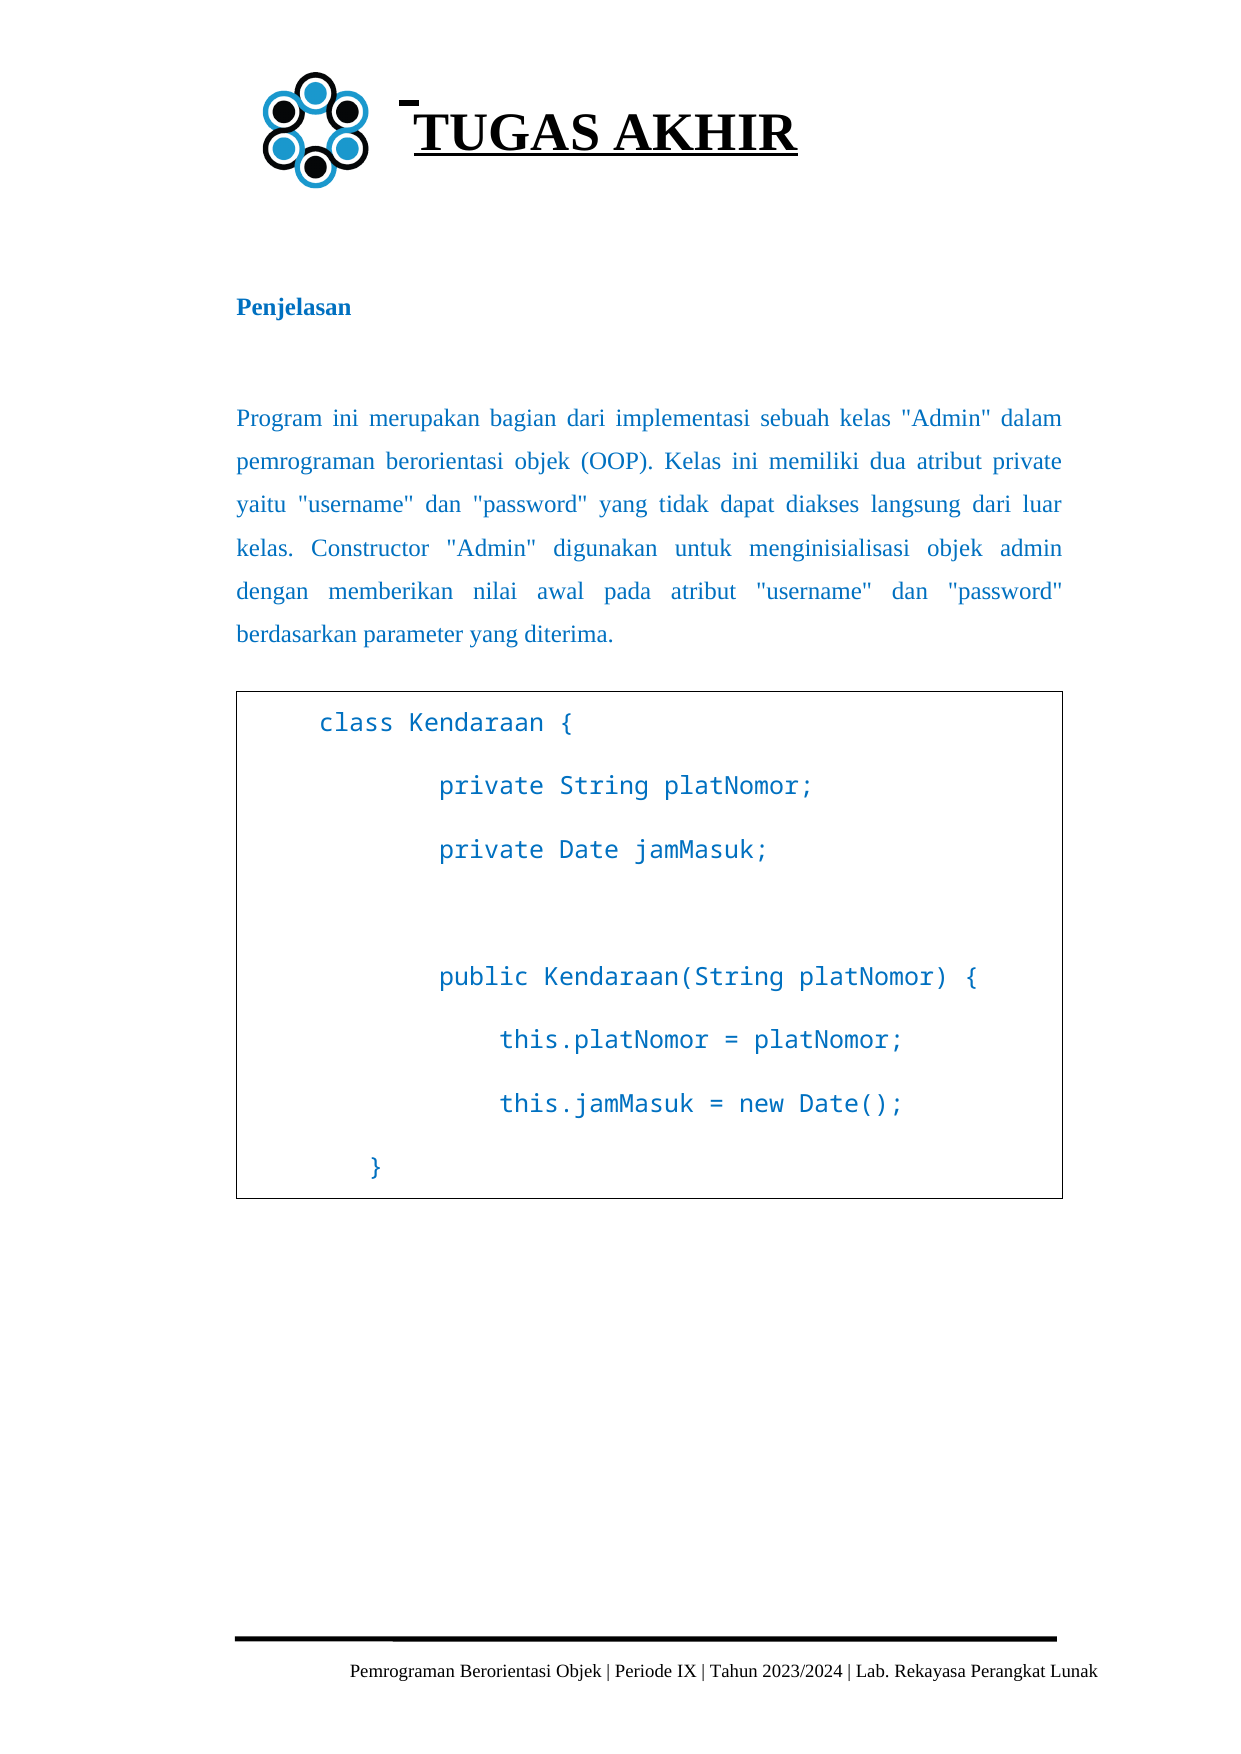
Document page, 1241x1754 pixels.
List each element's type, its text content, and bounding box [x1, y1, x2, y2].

picture [257, 72, 374, 189]
text Program ini merupakan bagian dari implementasi sebuah kelas "Admin" dalam pemrograman berorientasi objek (OOP). Kelas ini memiliki dua atribut private yaitu "username" dan "password" yang tidak dapat diakses langsung dari luar kelas. Constructor "Admin" digunakan untuk menginisialisasi objek admin dengan memberikan nilai awal pada atribut "username" dan "password" berdasarkan parameter yang diterima. [236, 403, 1063, 648]
table_header class Kendaraan { private String platNomor; private Date jamMasuk; public Kendaraan(String platNomor) { this.platNomor = platNomor; this.jamMasuk = new Date(); } [237, 692, 1062, 1197]
text Penjelasan [236, 292, 1063, 321]
